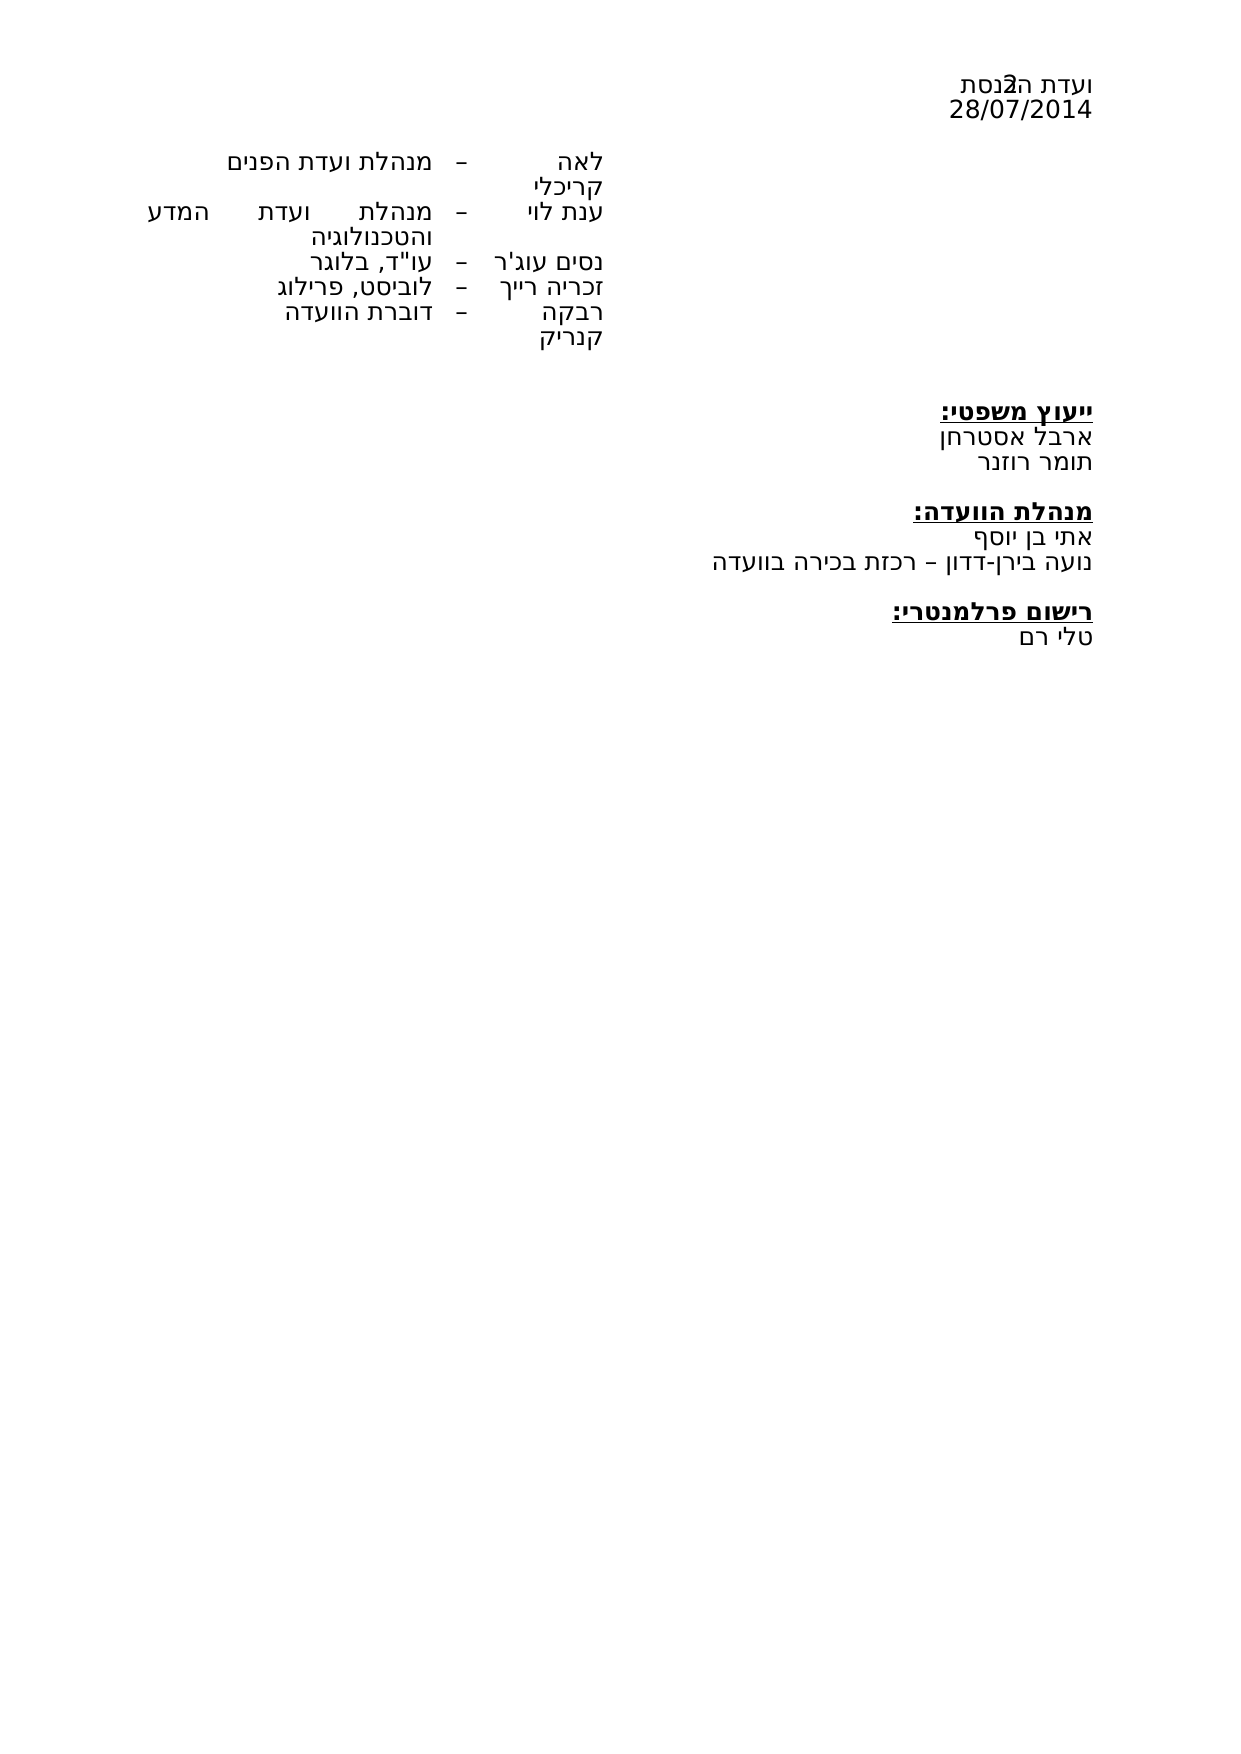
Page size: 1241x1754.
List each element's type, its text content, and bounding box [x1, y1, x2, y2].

text ארבל אסטרחן [147, 425, 1093, 450]
table_cell – [444, 250, 479, 275]
text רישום פרלמנטרי: [147, 600, 1093, 625]
table_cell רבקה קנריק [479, 300, 615, 350]
text תומר רוזנר [147, 450, 1093, 475]
text ייעוץ משפטי: [147, 400, 1093, 425]
table_cell – [444, 150, 479, 200]
table_cell זכריה רייך [479, 275, 615, 300]
table_cell מנהלת ועדת המדע והטכנולוגיה [136, 200, 444, 250]
table_cell לוביסט, פרילוג [136, 275, 444, 300]
table_cell עו"ד, בלוגר [136, 250, 444, 275]
table_cell דוברת הוועדה [136, 300, 444, 350]
text נועה בירן-דדון – רכזת בכירה בוועדה [147, 550, 1093, 575]
text טלי רם [147, 625, 1093, 650]
table_cell – [444, 200, 479, 250]
table_cell ענת לוי [479, 200, 615, 250]
table_cell לאה קריכלי [479, 150, 615, 200]
text מנהלת הוועדה: [147, 500, 1093, 525]
table_cell – [444, 300, 479, 350]
text אתי בן יוסף [147, 525, 1093, 550]
table_cell – [444, 275, 479, 300]
table_cell מנהלת ועדת הפנים [136, 150, 444, 200]
table_cell נסים עוג'ר [479, 250, 615, 275]
